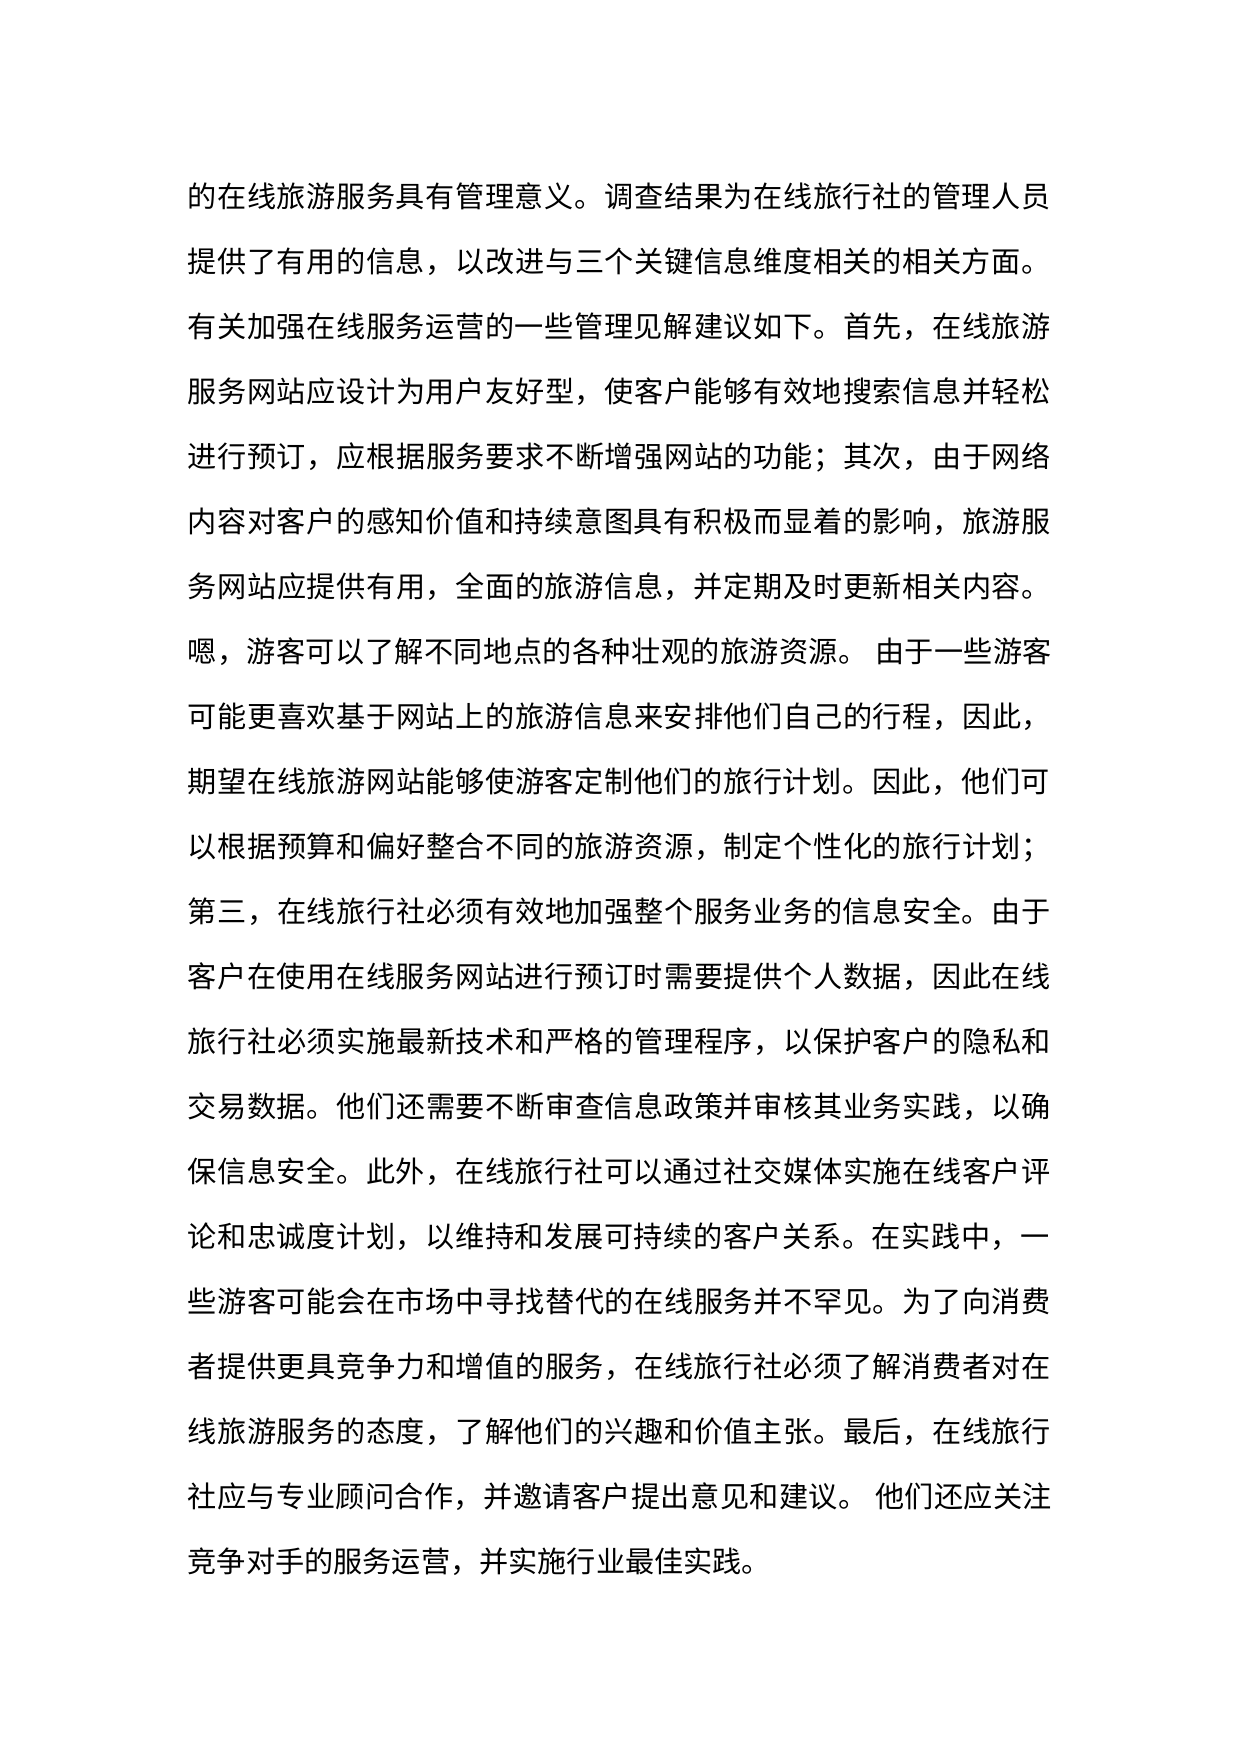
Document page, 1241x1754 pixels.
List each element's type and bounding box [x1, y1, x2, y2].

text [187, 162, 1053, 1592]
